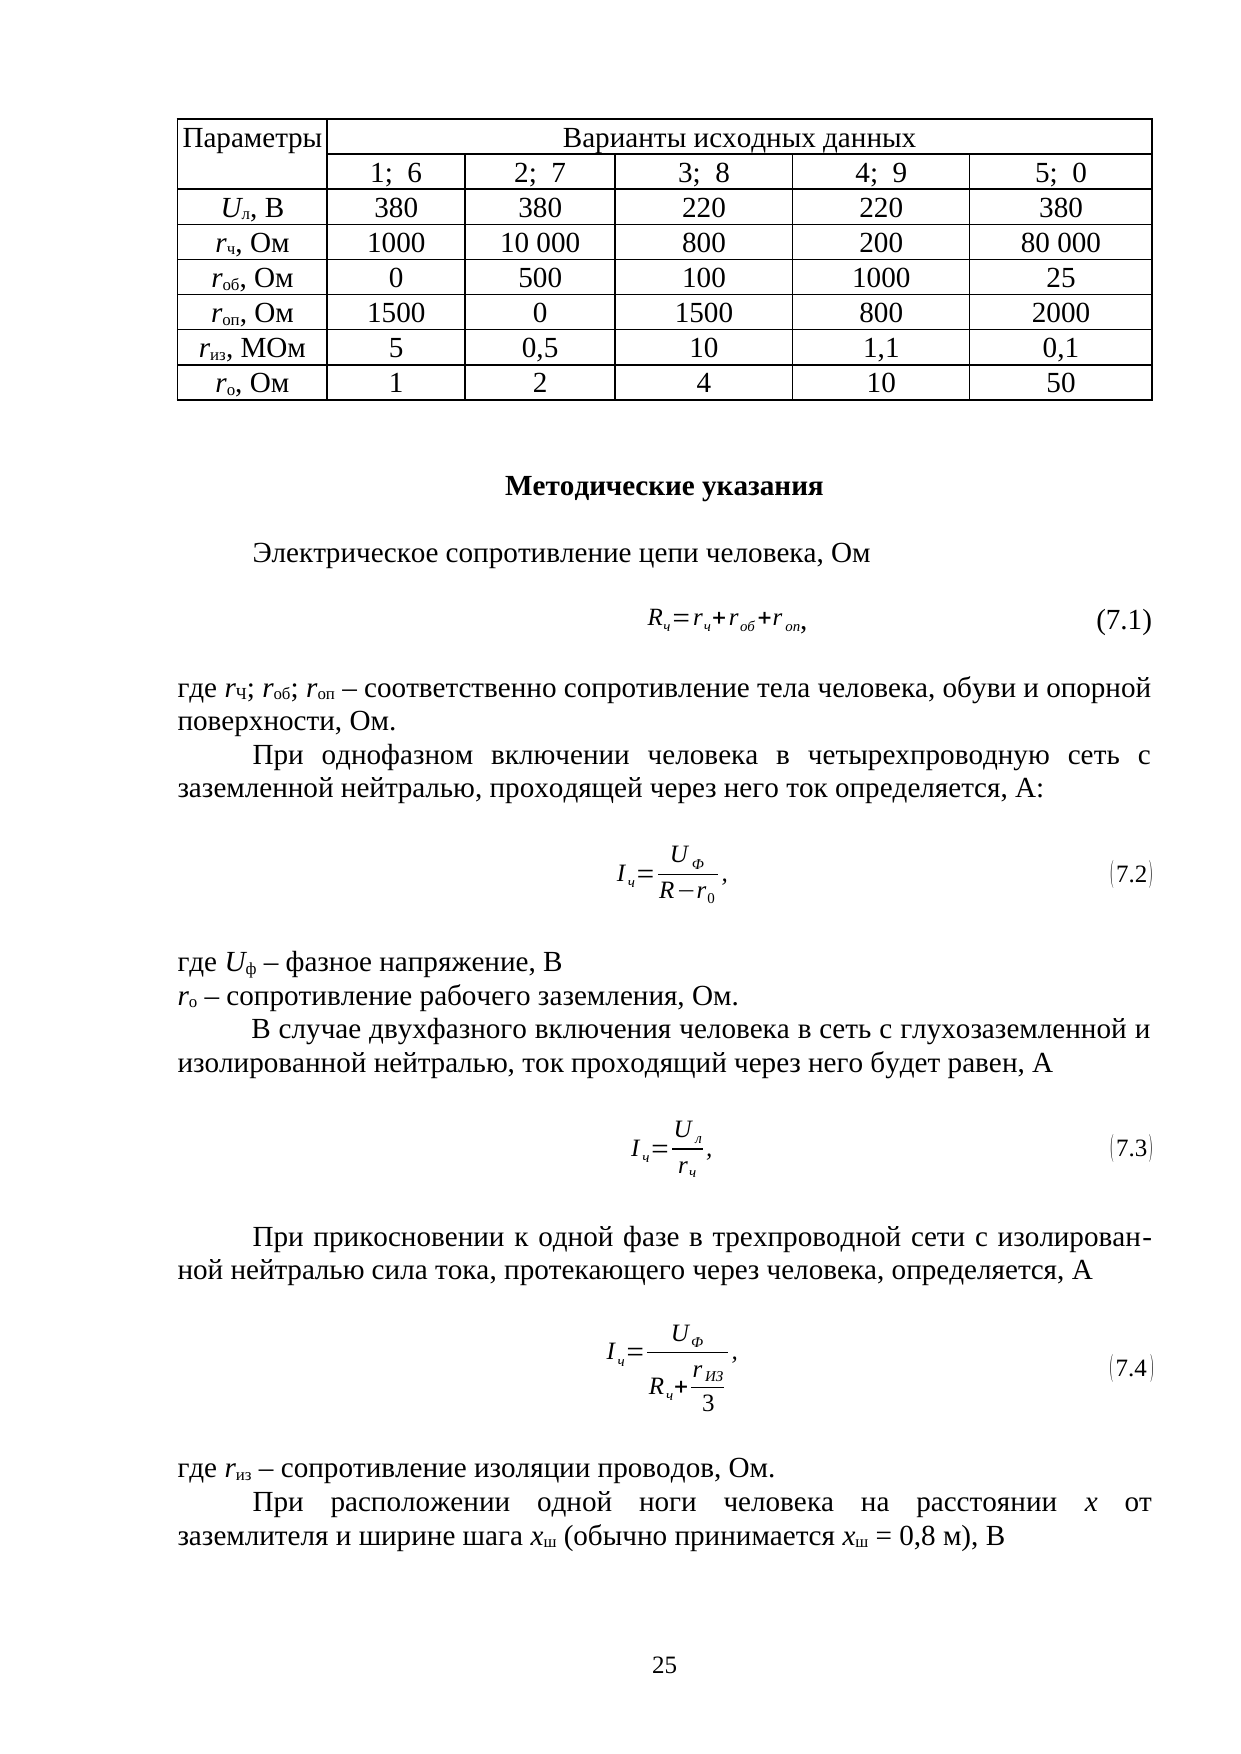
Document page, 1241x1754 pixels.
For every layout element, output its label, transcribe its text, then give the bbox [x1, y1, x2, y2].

table_header [1089, 1112, 1174, 1185]
table_cell 200 [793, 225, 969, 258]
table_cell 25 [970, 260, 1151, 294]
table_cell 1000 [793, 260, 969, 294]
table_cell 3; 8 [616, 155, 792, 188]
table_cell rиз, МОм [178, 330, 326, 364]
text При прикосновении к одной фазе в трехпроводной сети с изолированной нейтралью сила тока, протекающего через человека, определяется, А [177, 1219, 1152, 1286]
table_cell 1; 6 [328, 155, 464, 188]
table_cell 100 [616, 260, 792, 294]
table_cell 220 [793, 190, 969, 223]
table_cell 10 000 [466, 225, 614, 258]
table_cell rоб, Ом [178, 260, 326, 294]
text В случае двухфазного включения человека в сеть с глухозаземленной и изолированной нейтралью, ток проходящий через него будет равен, А [177, 1011, 1152, 1078]
table_header [1089, 1319, 1174, 1417]
table_cell rоп, Ом [178, 295, 326, 329]
table_header [1089, 838, 1174, 911]
table_cell 0,5 [466, 330, 614, 364]
table_cell 380 [328, 190, 464, 223]
table_cell 1000 [328, 225, 464, 258]
table_cell 4 [616, 366, 792, 399]
table_header [177, 1112, 1089, 1185]
table_cell 800 [616, 225, 792, 258]
table_cell 380 [970, 190, 1151, 223]
text При однофазном включении человека в четырехпроводную сеть с заземленной нейтралью, проходящей через него ток определяется, А: [177, 737, 1152, 804]
table_cell 1 [328, 366, 464, 399]
text где rЧ; rоб; rоп – соответственно сопротивление тела человека, обуви и опорной поверхности, Ом. [177, 670, 1152, 737]
table_cell 0,1 [970, 330, 1151, 364]
text , (7.1) [177, 602, 1152, 636]
table_cell 5; 0 [970, 155, 1151, 188]
table_cell rч, Ом [178, 225, 326, 258]
text где rиз – сопротивление изоляции проводов, Ом. [177, 1451, 1152, 1484]
table_header Параметры [178, 120, 326, 188]
table_cell 1500 [616, 295, 792, 329]
table_cell 50 [970, 366, 1151, 399]
table_cell 80 000 [970, 225, 1151, 258]
table_header [177, 1319, 1089, 1417]
text Электрическое сопротивление цепи человека, Ом [177, 535, 1152, 568]
table_cell 220 [616, 190, 792, 223]
table_cell 4; 9 [793, 155, 969, 188]
table_cell 5 [328, 330, 464, 364]
table_cell 1500 [328, 295, 464, 329]
table_cell 10 [793, 366, 969, 399]
text При расположении одной ноги человека на расстоянии х от заземлителя и ширине шага хш (обычно принимается хш = ), В [177, 1484, 1152, 1551]
table_cell 2000 [970, 295, 1151, 329]
table_cell Uл, В [178, 190, 326, 223]
table_cell 2 [466, 366, 614, 399]
text где Uф – фазное напряжение, В [177, 944, 1152, 978]
table_cell 10 [616, 330, 792, 364]
table_cell 1,1 [793, 330, 969, 364]
table_header Варианты исходных данных [328, 120, 1151, 153]
table_cell 380 [466, 190, 614, 223]
table_cell 0 [466, 295, 614, 329]
table_cell 2; 7 [466, 155, 614, 188]
table_cell 800 [793, 295, 969, 329]
table_cell rо, Ом [178, 366, 326, 399]
text rо – сопротивление рабочего заземления, Ом. [177, 978, 1152, 1011]
table_header [177, 838, 1089, 911]
text Методические указания [177, 468, 1152, 501]
table_cell 0 [328, 260, 464, 294]
table_cell 500 [466, 260, 614, 294]
